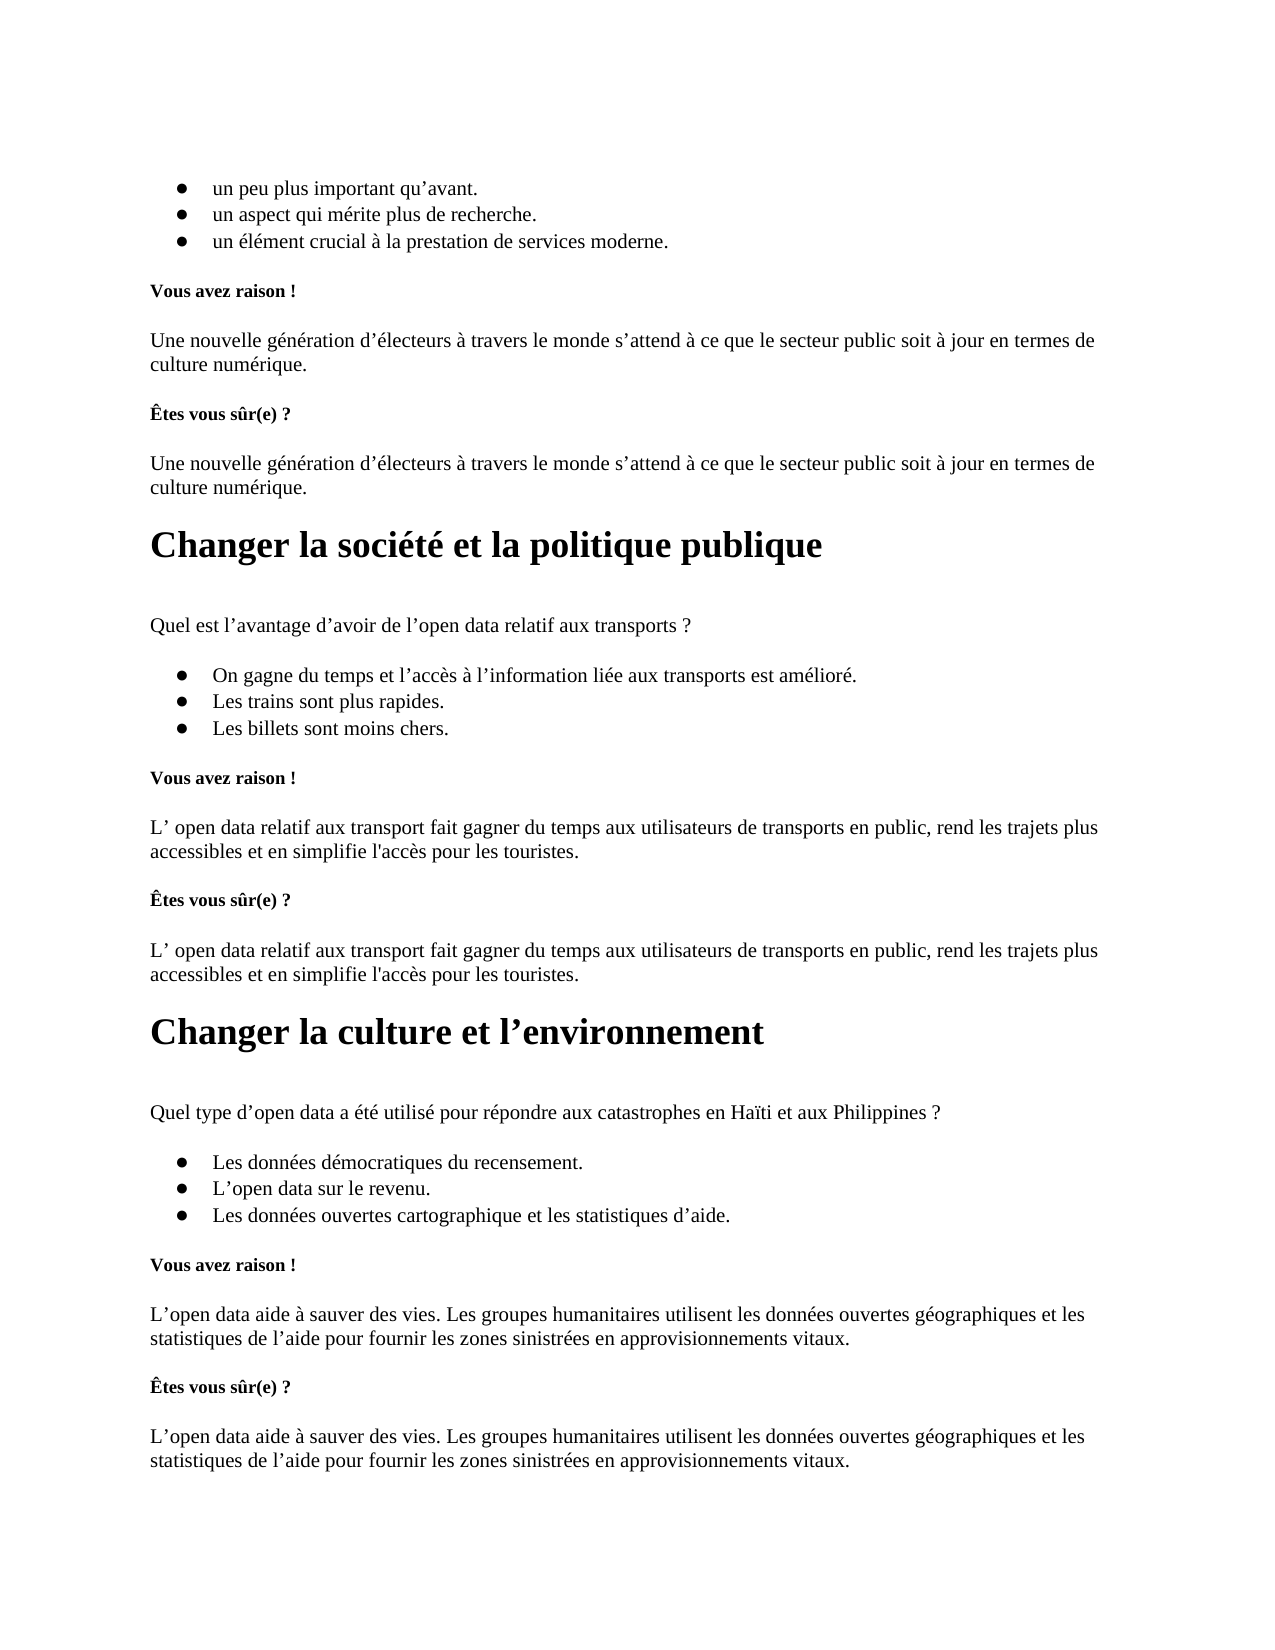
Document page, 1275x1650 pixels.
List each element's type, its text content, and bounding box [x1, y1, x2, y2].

list Les données démocratiques du recensement. [175, 1148, 1125, 1174]
text L’open data aide à sauver des vies. Les groupes humanitaires utilisent les données ouvertes géographiques et les statistiques de l’aide pour fournir les zones sinistrées en approvisionnements vitaux. [150, 1302, 1125, 1350]
list L’open data sur le revenu. [175, 1174, 1125, 1201]
text L’ open data relatif aux transport fait gagner du temps aux utilisateurs de transports en public, rend les trajets plus accessibles et en simplifie l'accès pour les touristes. [150, 815, 1125, 863]
list Les données ouvertes cartographique et les statistiques d’aide. [175, 1201, 1125, 1227]
text L’ open data relatif aux transport fait gagner du temps aux utilisateurs de transports en public, rend les trajets plus accessibles et en simplifie l'accès pour les touristes. [150, 937, 1125, 986]
list On gagne du temps et l’accès à l’information liée aux transports est amélioré. [175, 661, 1125, 687]
list Les billets sont moins chers. [175, 714, 1125, 740]
text Une nouvelle génération d’électeurs à travers le monde s’attend à ce que le secteur public soit à jour en termes de culture numérique. [150, 328, 1125, 376]
list un aspect qui mérite plus de recherche. [175, 200, 1125, 227]
subtitle Changer la culture et l’environnement [150, 1009, 1125, 1052]
text Quel est l’avantage d’avoir de l’open data relatif aux transports ? [150, 613, 1125, 637]
list Les trains sont plus rapides. [175, 687, 1125, 714]
text Une nouvelle génération d’électeurs à travers le monde s’attend à ce que le secteur public soit à jour en termes de culture numérique. [150, 451, 1125, 499]
subtitle Êtes vous sûr(e) ? [150, 889, 1125, 911]
subtitle Vous avez raison ! [150, 280, 1125, 301]
subtitle Êtes vous sûr(e) ? [150, 402, 1125, 424]
subtitle Êtes vous sûr(e) ? [150, 1376, 1125, 1398]
text L’open data aide à sauver des vies. Les groupes humanitaires utilisent les données ouvertes géographiques et les statistiques de l’aide pour fournir les zones sinistrées en approvisionnements vitaux. [150, 1424, 1125, 1472]
list un élément crucial à la prestation de services moderne. [175, 227, 1125, 253]
list un peu plus important qu’avant. [175, 174, 1125, 200]
subtitle Changer la société et la politique publique [150, 522, 1125, 565]
subtitle Vous avez raison ! [150, 767, 1125, 788]
text Quel type d’open data a été utilisé pour répondre aux catastrophes en Haïti et aux Philippines ? [150, 1100, 1125, 1124]
subtitle Vous avez raison ! [150, 1253, 1125, 1275]
